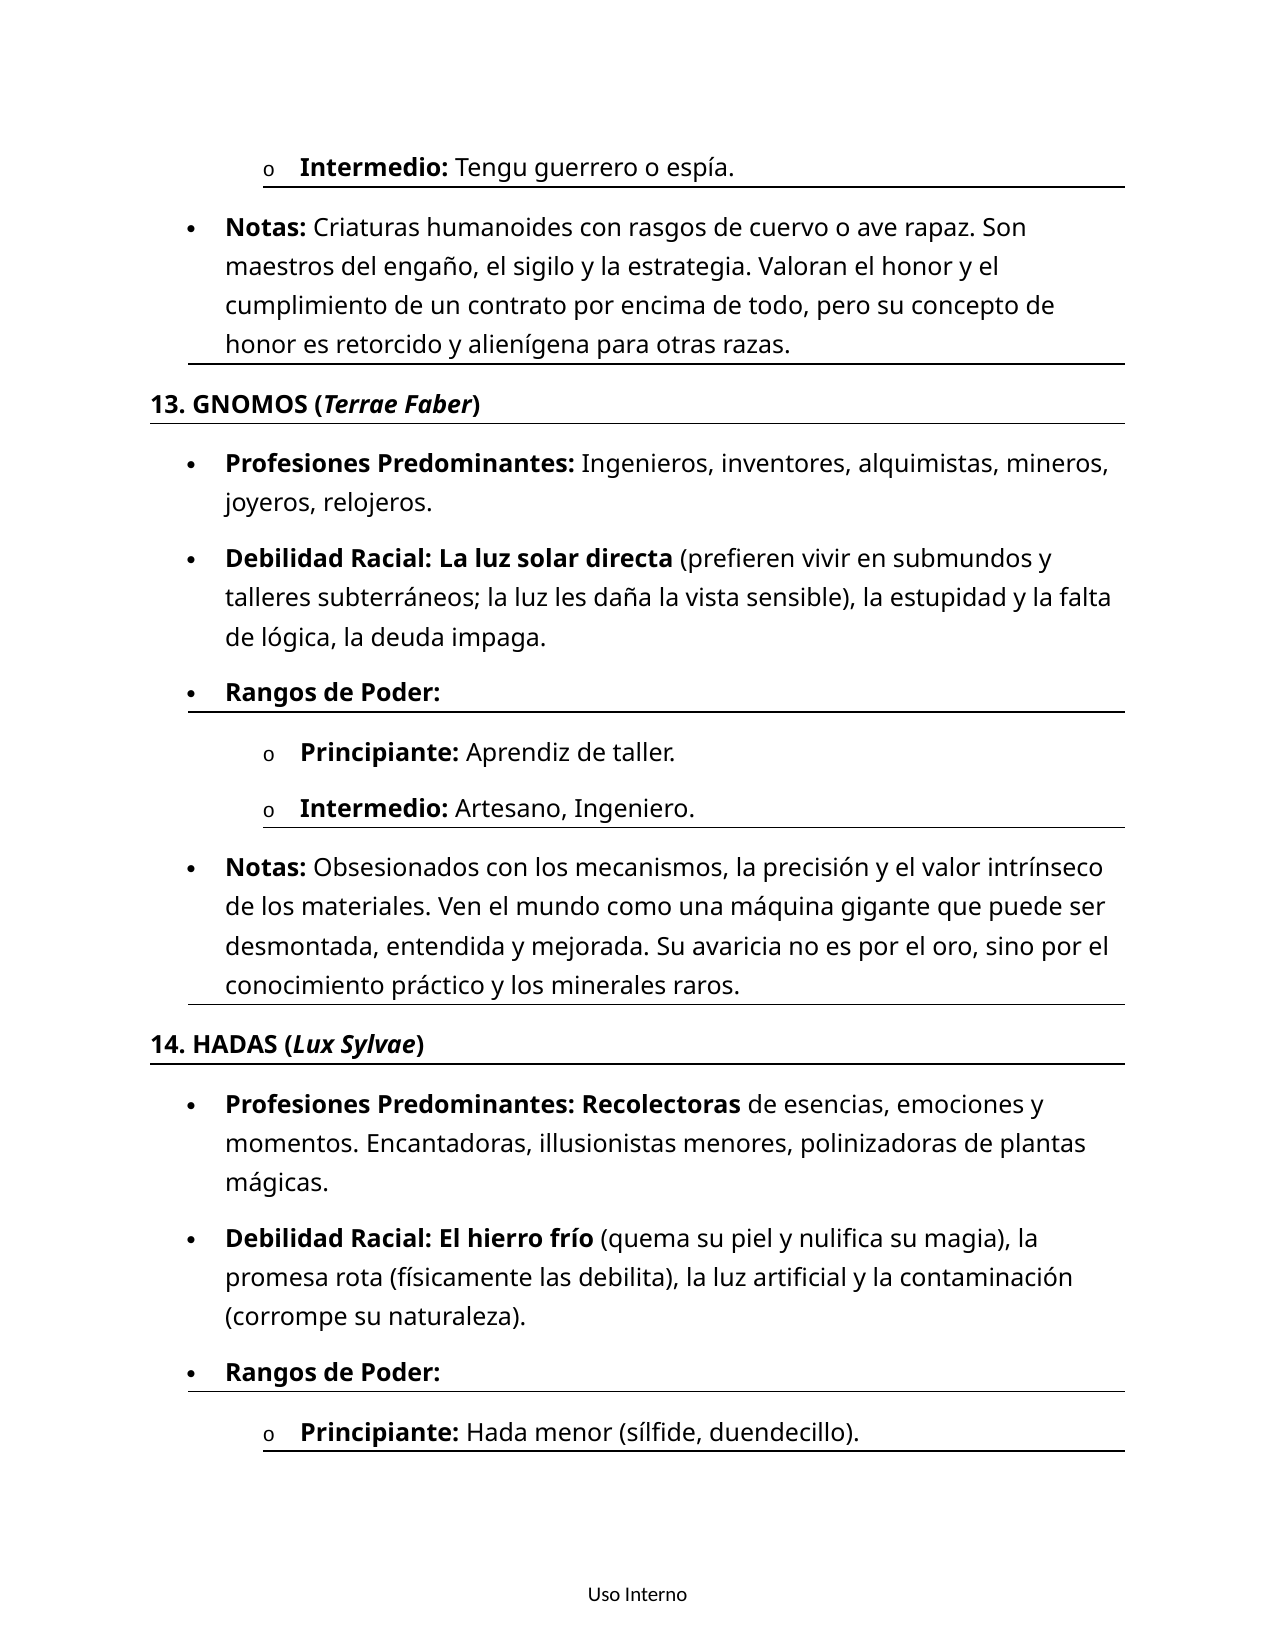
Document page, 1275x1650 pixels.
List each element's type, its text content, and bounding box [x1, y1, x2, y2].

list Profesiones Predominantes: Recolectoras de esencias, emociones y momentos. Encantadoras, illusionistas menores, polinizadoras de plantas mágicas. [187, 1086, 1125, 1199]
list Profesiones Predominantes: Ingenieros, inventores, alquimistas, mineros, joyeros, relojeros. [187, 446, 1125, 519]
list Notas: Criaturas humanoides con rasgos de cuervo o ave rapaz. Son maestros del engaño, el sigilo y la estrategia. Valoran el honor y el cumplimiento de un contrato por encima de todo, pero su concepto de honor es retorcido y alienígena para otras razas. [187, 209, 1125, 365]
list Principiante: Hada menor (sílfide, duendecillo). [262, 1414, 1125, 1452]
list Debilidad Racial: La luz solar directa (prefieren vivir en submundos y talleres subterráneos; la luz les daña la vista sensible), la estupidad y la falta de lógica, la deuda impaga. [187, 541, 1125, 653]
list Intermedio: Tengu guerrero o espía. [262, 150, 1125, 188]
list Debilidad Racial: El hierro frío (quema su piel y nulifica su magia), la promesa rota (físicamente las debilita), la luz artificial y la contaminación (corrompe su naturaleza). [187, 1221, 1125, 1333]
list Rangos de Poder: [187, 1355, 1125, 1392]
list Intermedio: Artesano, Ingeniero. [262, 790, 1125, 828]
list Notas: Obsesionados con los mecanismos, la precisión y el valor intrínseco de los materiales. Ven el mundo como una máquina gigante que puede ser desmontada, entendida y mejorada. Su avaricia no es por el oro, sino por el conocimiento práctico y los minerales raros. [187, 850, 1125, 1005]
text 13. GNOMOS (Terrae Faber) [150, 386, 1125, 423]
list Rangos de Poder: [187, 675, 1125, 713]
list Principiante: Aprendiz de taller. [262, 734, 1125, 769]
text 14. HADAS (Lux Sylvae) [150, 1027, 1125, 1063]
